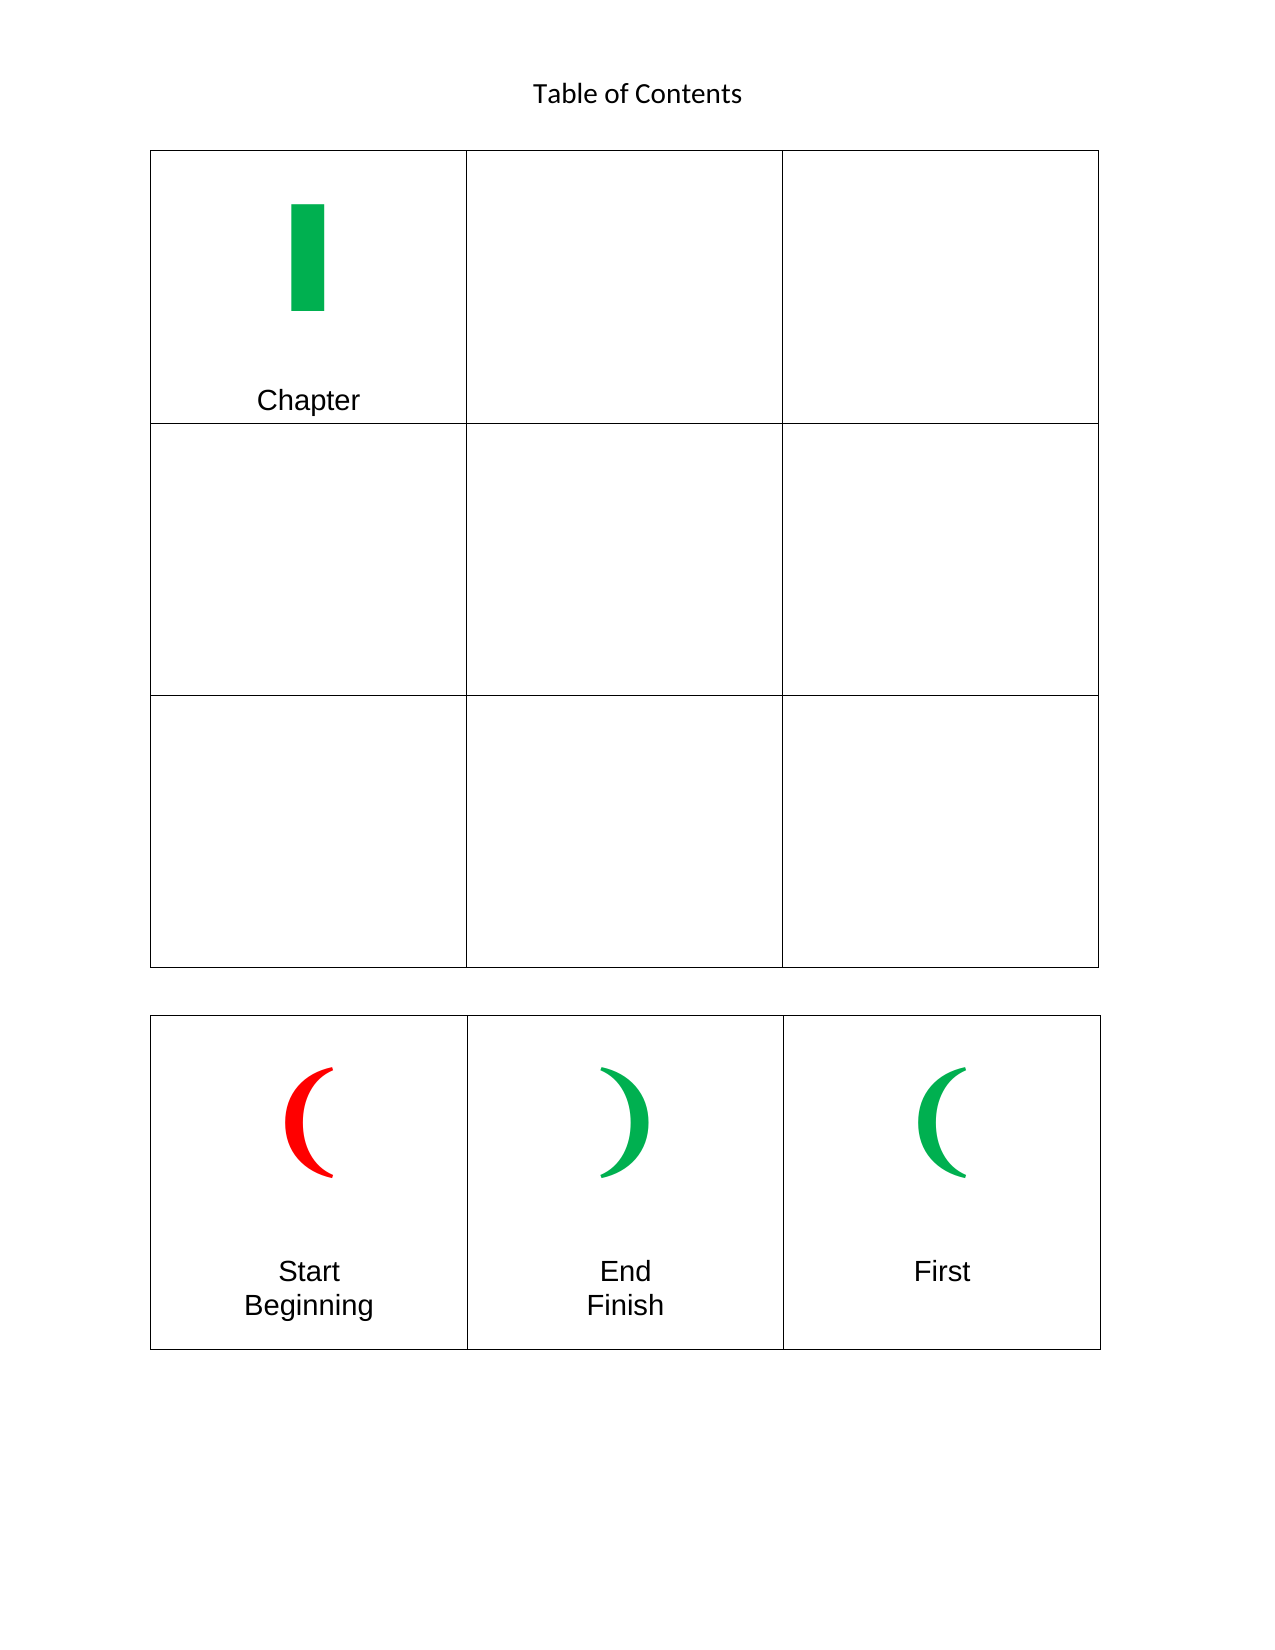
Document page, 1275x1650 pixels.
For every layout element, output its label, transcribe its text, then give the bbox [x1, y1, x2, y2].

table_header  First [784, 1016, 1100, 1349]
table_cell [151, 696, 466, 967]
table_header  End Finish [468, 1016, 783, 1349]
table_cell [151, 424, 466, 695]
table_cell  Chapter [151, 151, 466, 422]
table_cell [467, 424, 782, 695]
table_cell [783, 424, 1098, 695]
table_cell [467, 696, 782, 967]
table_cell [783, 151, 1098, 422]
table_header  Start Beginning [151, 1016, 467, 1349]
table_cell [467, 151, 782, 422]
table_cell [783, 696, 1098, 967]
